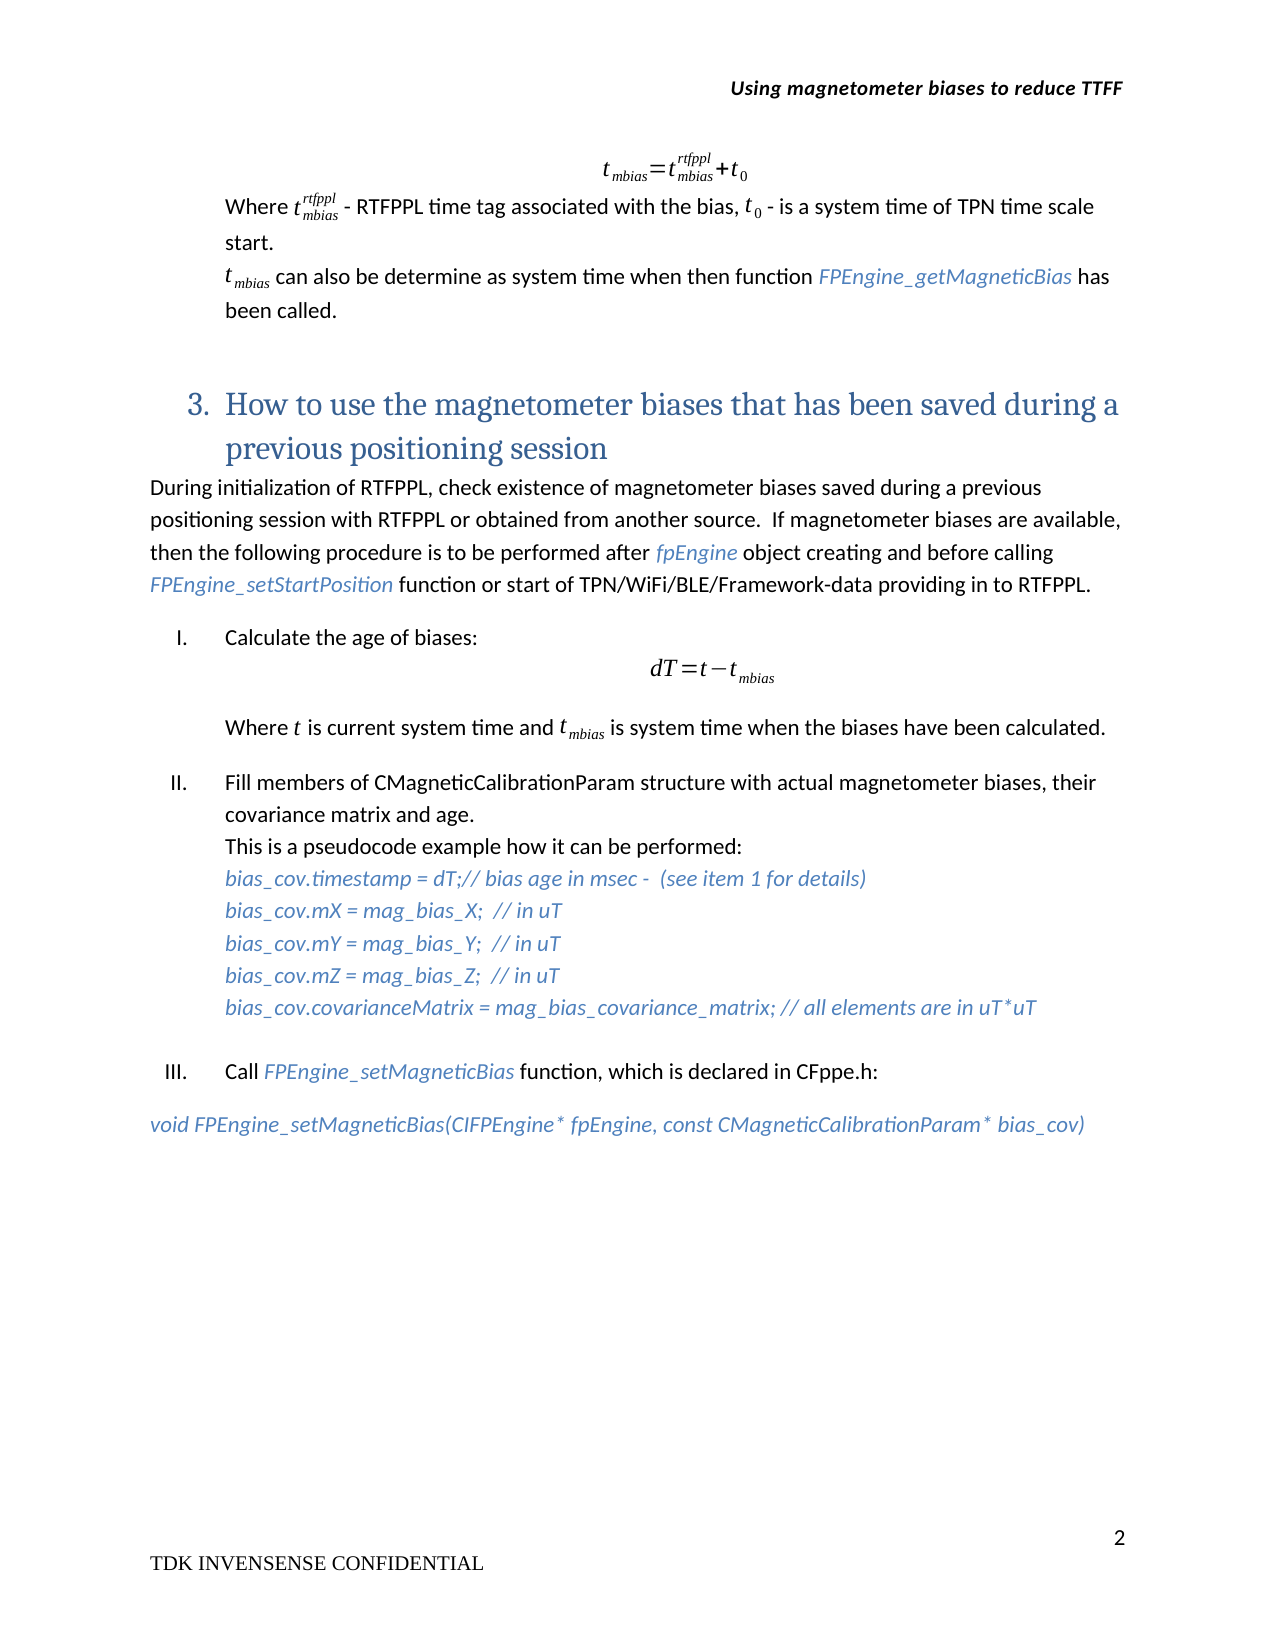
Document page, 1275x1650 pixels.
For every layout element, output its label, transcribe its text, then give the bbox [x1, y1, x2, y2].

list Call FPEngine_setMagneticBias function, which is declared in CFppe.h: [187, 1057, 1125, 1086]
list bias_cov.mX = mag_bias_X; // in uT [225, 897, 1125, 924]
list bias_cov.covarianceMatrix = mag_bias_covariance_matrix; // all elements are in uT*uT [225, 993, 1125, 1021]
list This is a pseudocode example how it can be performed: [225, 832, 1125, 860]
list can also be determine as system time when then function FPEngine_getMagneticBias has been called. [225, 260, 1125, 324]
list Where - RTFPPL time tag associated with the bias, - is a system time of TPN time scale start. [225, 189, 1125, 256]
text void FPEngine_setMagneticBias(CIFPEngine* fpEngine, const CMagneticCalibrationParam* bias_cov) [150, 1111, 1125, 1138]
text Where is current system time and is system time when the biases have been calculated. [150, 711, 1125, 743]
list bias_cov.mY = mag_bias_Y; // in uT [225, 929, 1125, 957]
list bias_cov.timestamp = dT;// bias age in msec - (see item 1 for details) [225, 864, 1125, 892]
list bias_cov.mZ = mag_bias_Z; // in uT [225, 961, 1125, 989]
list Calculate the age of biases: [187, 623, 1125, 651]
text During initialization of RTFPPL, check existence of magnetometer biases saved during a previous positioning session with RTFPPL or obtained from another source. If magnetometer biases are available, then the following procedure is to be performed after fpEngine object creating and before calling FPEngine_setStartPosition function or start of TPN/WiFi/BLE/Framework-data providing in to RTFPPL. [150, 473, 1125, 598]
list Fill members of CMagneticCalibrationParam structure with actual magnetometer biases, their covariance matrix and age. [187, 768, 1125, 828]
subtitle How to use the magnetometer biases that has been saved during a previous positioning session [187, 385, 1125, 468]
